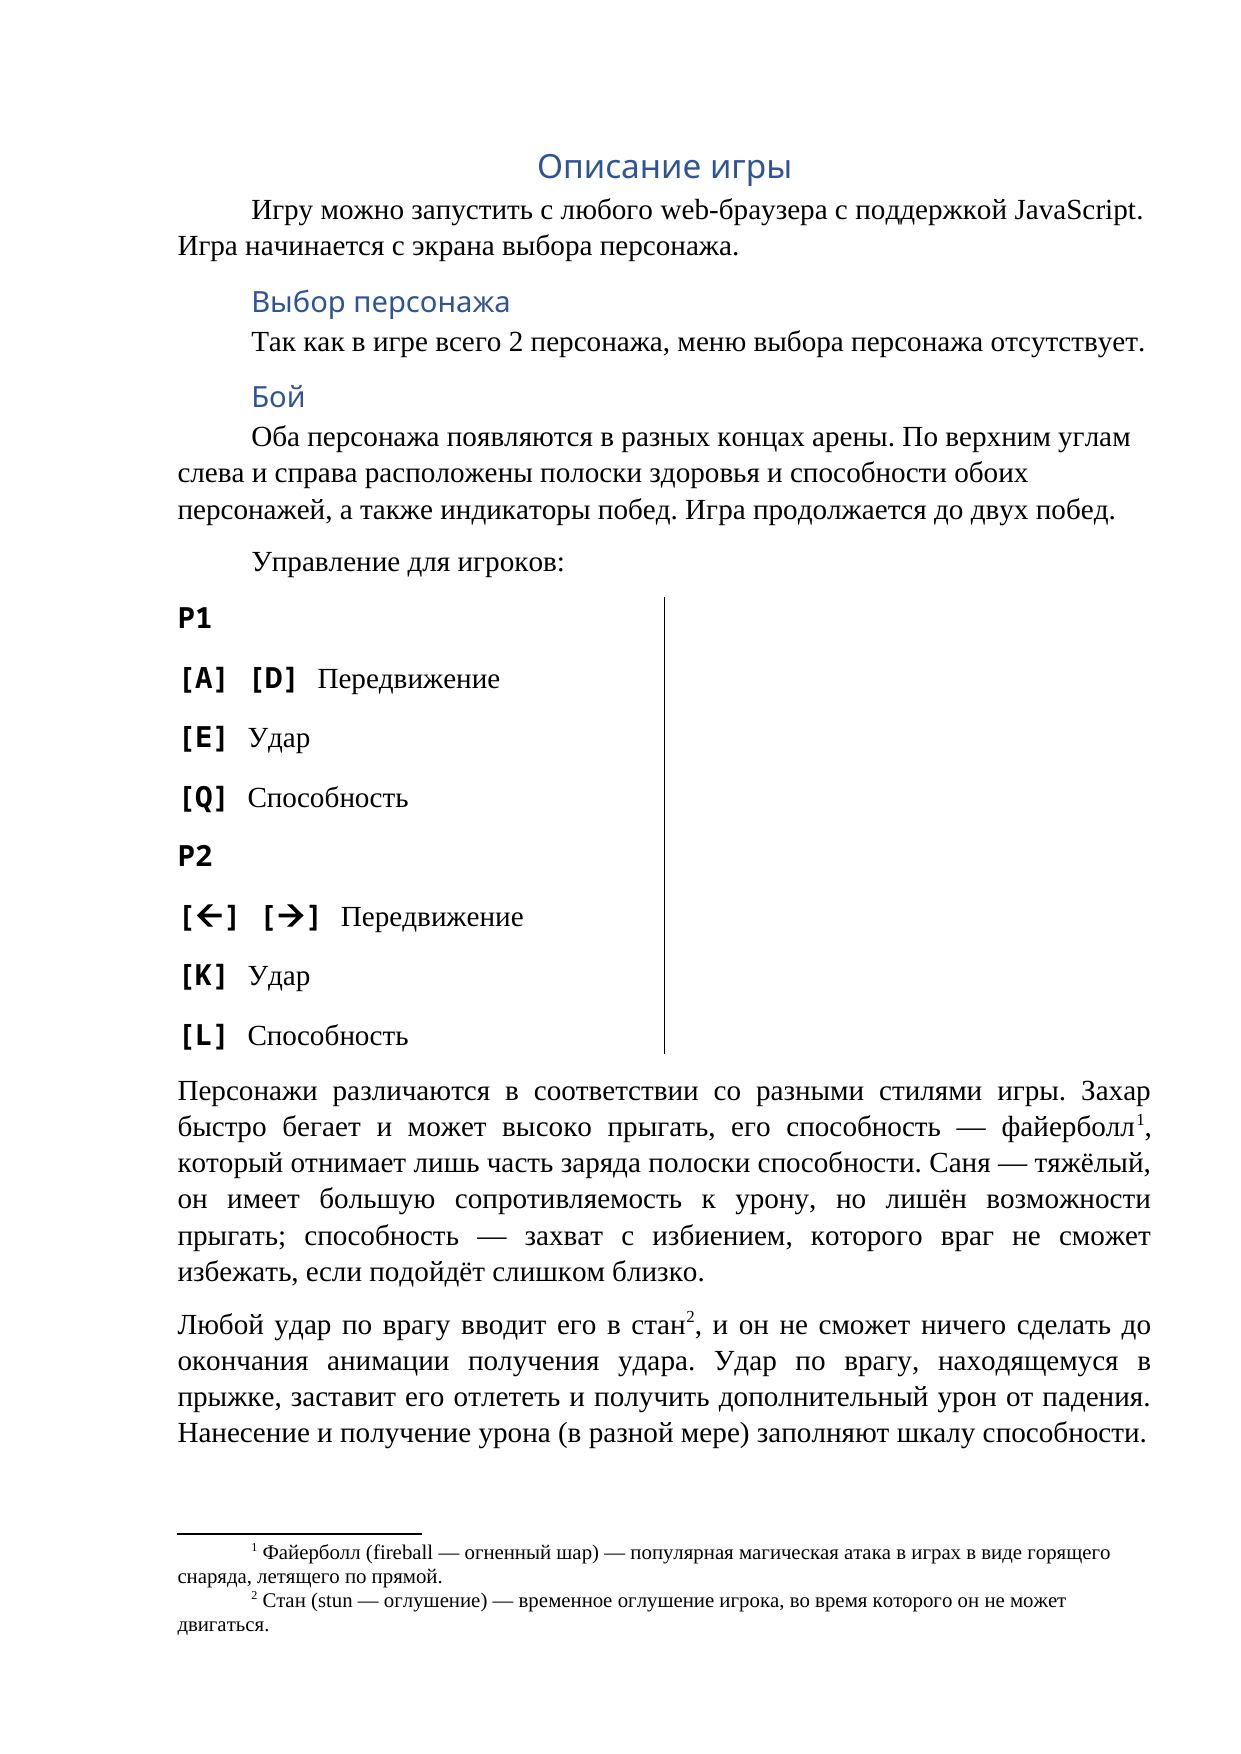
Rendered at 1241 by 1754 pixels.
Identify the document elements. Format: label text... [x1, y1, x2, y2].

text [K] Удар [177, 954, 627, 994]
text [A] [D] Передвижение [177, 657, 627, 697]
subtitle Бой [177, 377, 1152, 416]
text Игру можно запустить с любого web-браузера с поддержкой JavaScript. Игра начинается с экрана выбора персонажа. [177, 192, 1152, 262]
text Управление для игроков: [177, 544, 1152, 578]
text [L] Способность [177, 1014, 627, 1053]
text P1 [177, 597, 627, 637]
subtitle Описание игры [177, 143, 1152, 188]
text P2 [177, 835, 627, 875]
text [E] Удар [177, 716, 627, 756]
text Персонажи различаются в соответствии со разными стилями игры. Захар быстро бегает и может высоко прыгать, его способность — файерболл, который отнимает лишь часть заряда полоски способности. Саня — тяжёлый, он имеет большую сопротивляемость к урону, но лишён возможности прыгать; способность — захват с избиением, которого враг не сможет избежать, если подойдёт слишком близко. [177, 1073, 1152, 1287]
text Оба персонажа появляются в разных концах арены. По верхним углам слева и справа расположены полоски здоровья и способности обоих персонажей, а также индикаторы побед. Игра продолжается до двух побед. [177, 419, 1152, 525]
text [Q] Способность [177, 776, 627, 816]
subtitle Выбор персонажа [177, 281, 1152, 321]
text [] [] Передвижение [177, 895, 627, 934]
text Любой удар по врагу вводит его в стан, и он не сможет ничего сделать до окончания анимации получения удара. Удар по врагу, находящемуся в прыжке, заставит его отлететь и получить дополнительный урон от падения. Нанесение и получение урона (в разной мере) заполняют шкалу способности. [177, 1307, 1152, 1449]
text Так как в игре всего 2 персонажа, меню выбора персонажа отсутствует. [177, 324, 1152, 357]
